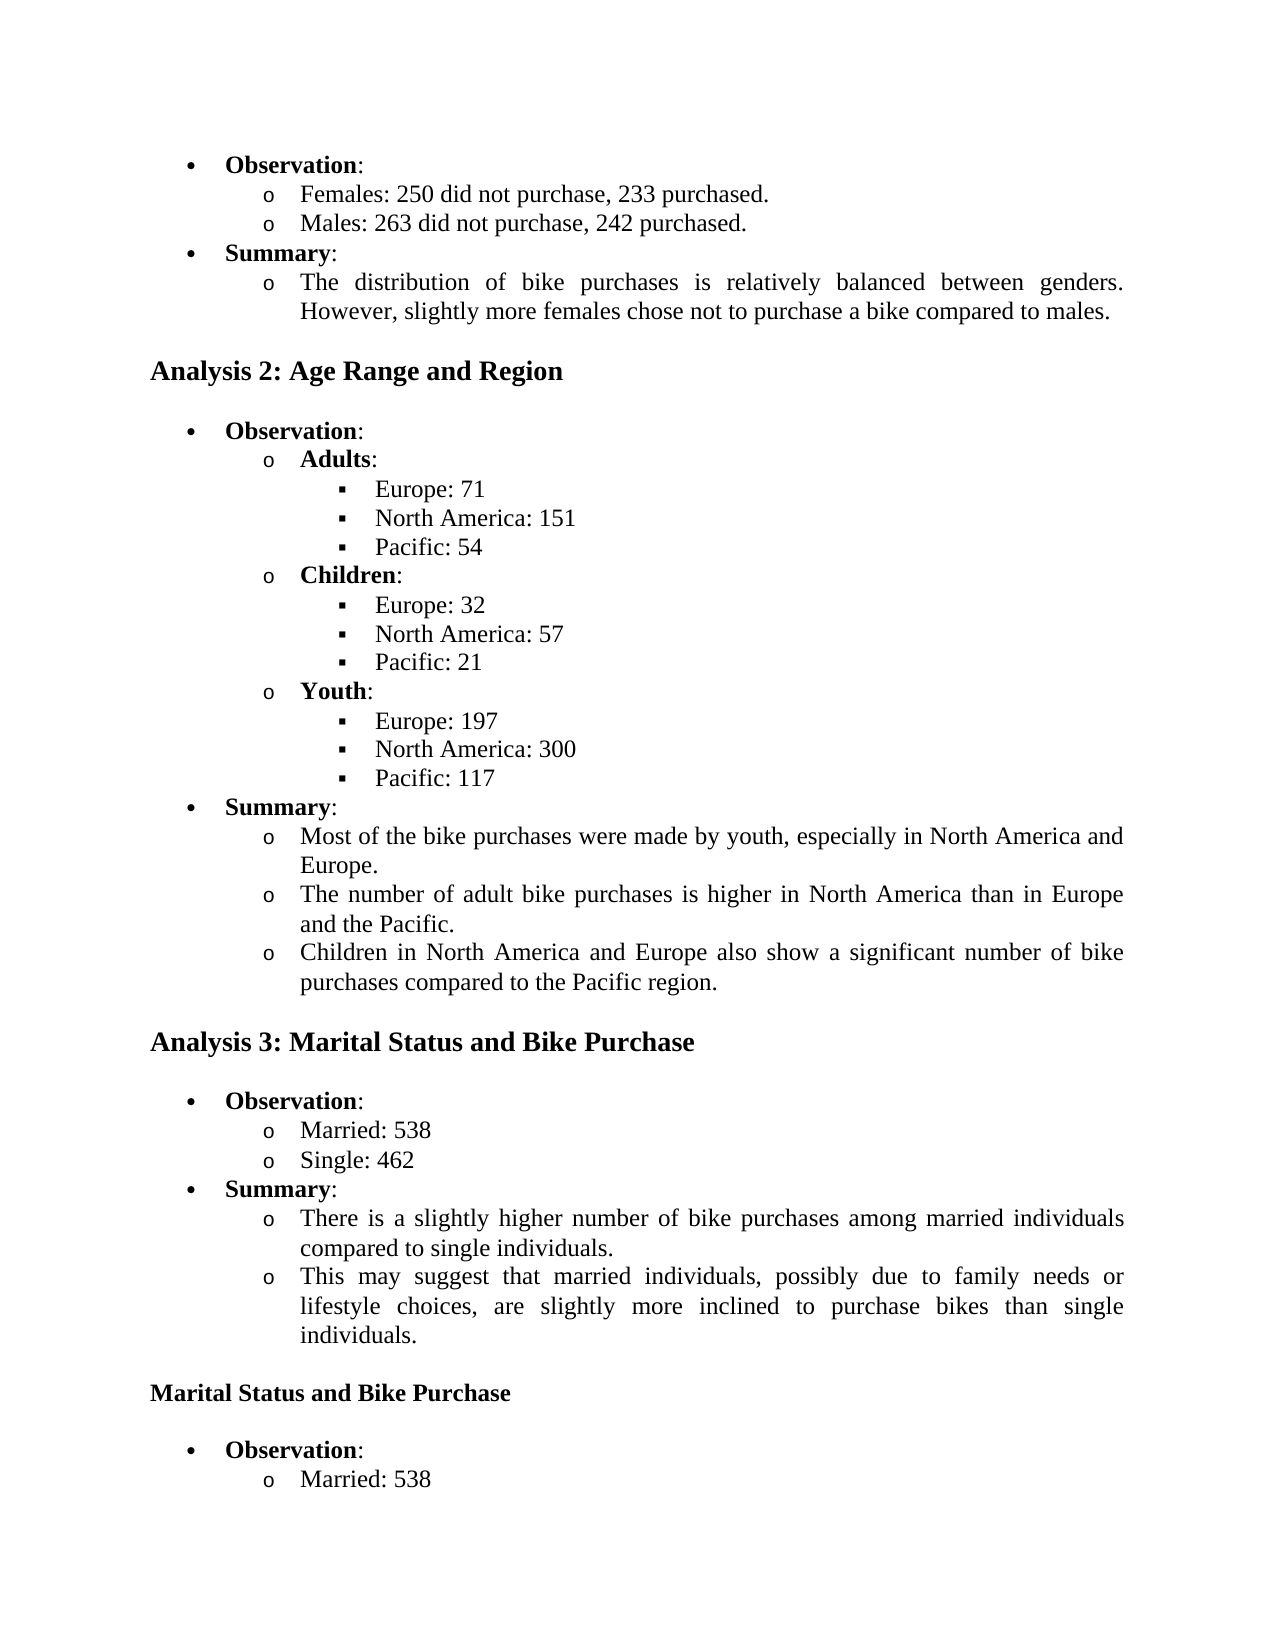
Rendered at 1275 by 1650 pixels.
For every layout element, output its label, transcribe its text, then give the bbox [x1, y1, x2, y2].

list Pacific: 54 [337, 532, 1125, 560]
list The distribution of bike purchases is relatively balanced between genders. However, slightly more females chose not to purchase a bike compared to males. [262, 267, 1125, 325]
list Europe: 197 [337, 706, 1125, 734]
list Youth: [262, 676, 1125, 706]
list Single: 462 [262, 1145, 1125, 1174]
list Observation: [187, 150, 1125, 179]
list Europe: 32 [337, 590, 1125, 619]
list Females: 250 did not purchase, 233 purchased. [262, 179, 1125, 208]
text Marital Status and Bike Purchase [150, 1378, 1125, 1406]
list Males: 263 did not purchase, 242 purchased. [262, 208, 1125, 238]
list Observation: [187, 1436, 1125, 1464]
list Summary: [187, 238, 1125, 267]
list Married: 538 [262, 1115, 1125, 1145]
list Summary: [187, 792, 1125, 821]
list There is a slightly higher number of bike purchases among married individuals compared to single individuals. [262, 1203, 1125, 1261]
list Observation: [187, 1086, 1125, 1115]
list This may suggest that married individuals, possibly due to family needs or lifestyle choices, are slightly more inclined to purchase bikes than single individuals. [262, 1261, 1125, 1348]
list North America: 57 [337, 619, 1125, 647]
list Summary: [187, 1174, 1125, 1203]
list Adults: [262, 444, 1125, 474]
list Most of the bike purchases were made by youth, especially in North America and Europe. [262, 821, 1125, 879]
text Analysis 2: Age Range and Region [150, 354, 1125, 387]
list Pacific: 21 [337, 647, 1125, 676]
list Married: 538 [262, 1464, 1125, 1494]
text Analysis 3: Marital Status and Bike Purchase [150, 1025, 1125, 1057]
list Europe: 71 [337, 474, 1125, 503]
list Pacific: 117 [337, 763, 1125, 792]
list Observation: [187, 416, 1125, 444]
list Children: [262, 560, 1125, 590]
list Children in North America and Europe also show a significant number of bike purchases compared to the Pacific region. [262, 937, 1125, 996]
list North America: 151 [337, 503, 1125, 532]
list The number of adult bike purchases is higher in North America than in Europe and the Pacific. [262, 879, 1125, 937]
list North America: 300 [337, 734, 1125, 763]
